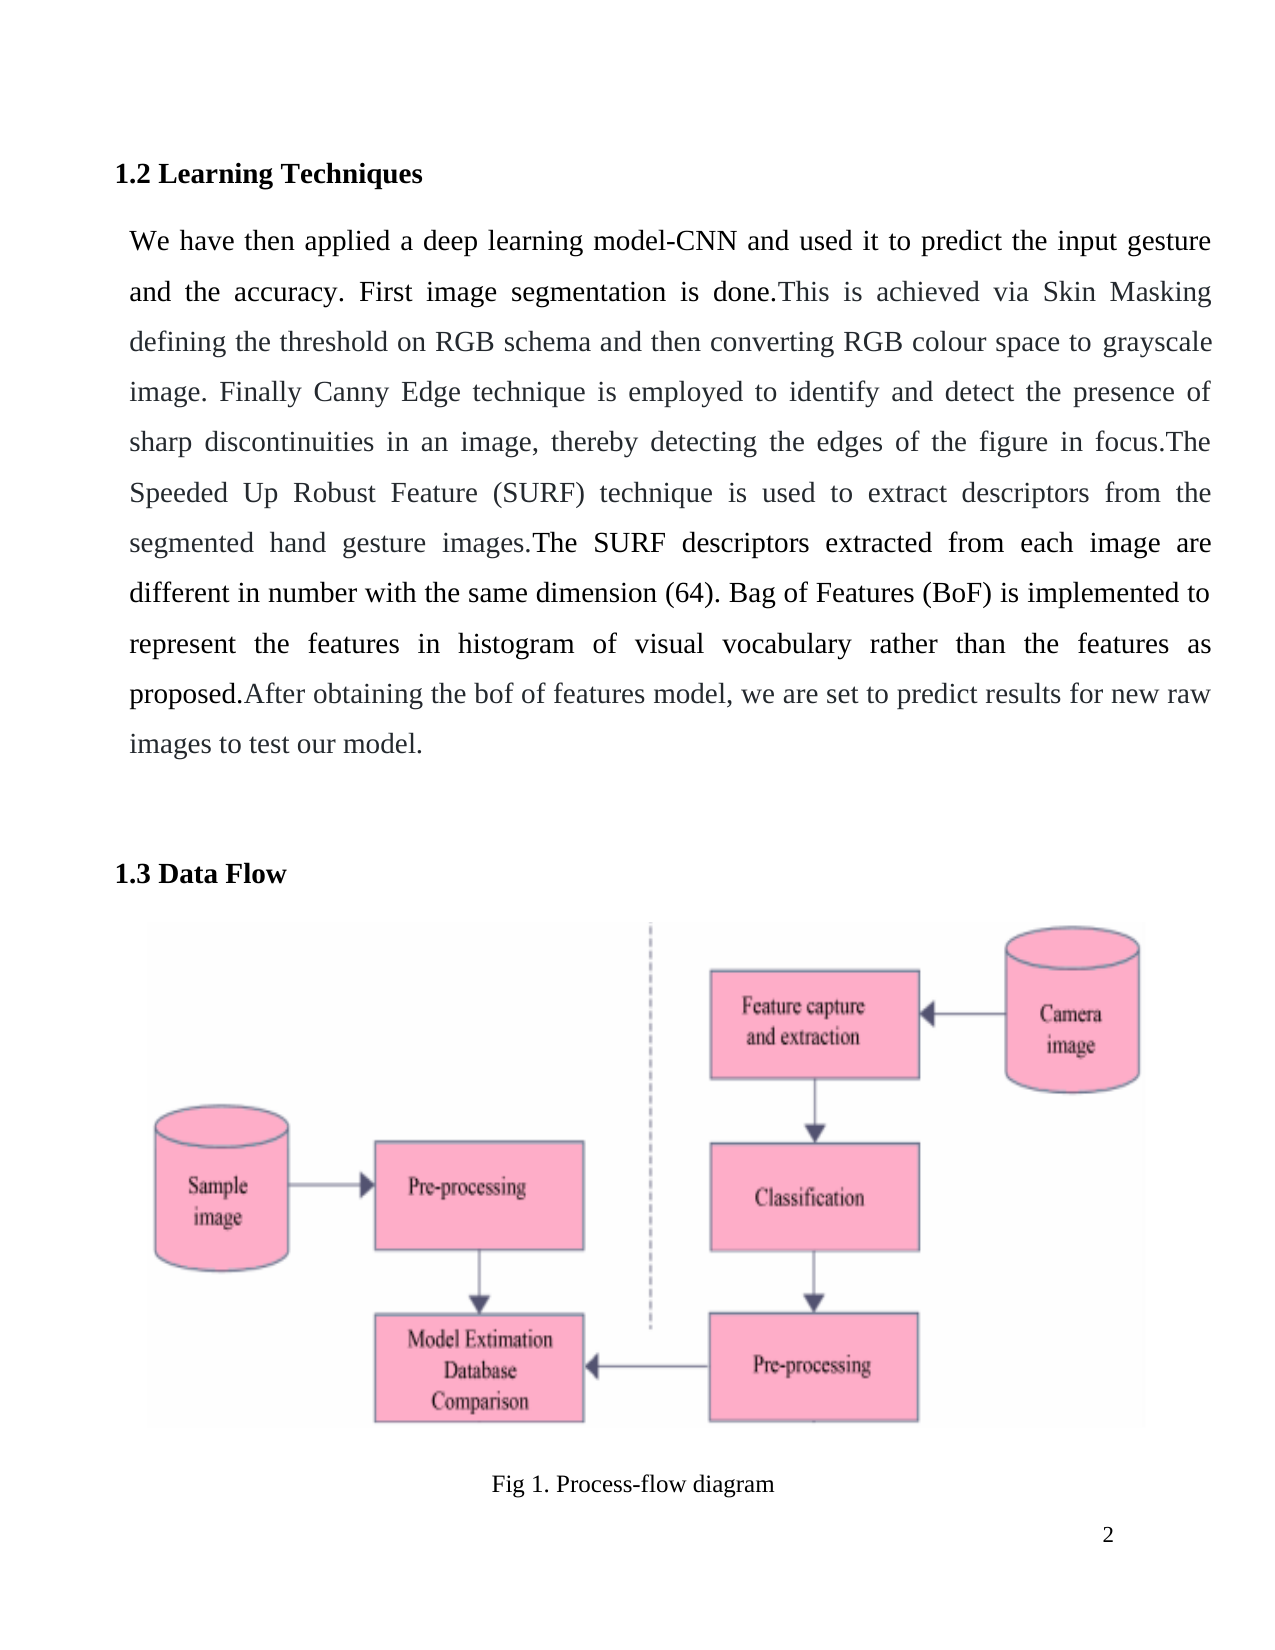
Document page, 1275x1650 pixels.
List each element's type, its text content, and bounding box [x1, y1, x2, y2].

picture [114, 922, 1178, 1436]
subtitle 1.2 Learning Techniques [114, 156, 1212, 190]
subtitle 1.3 Data Flow [114, 856, 1212, 889]
text We have then applied a deep learning model-CNN and used it to predict the input gesture and the accuracy. First image segmentation is done.This is achieved via Skin Masking defining the threshold on RGB schema and then converting RGB colour space to grayscale image. Finally Canny Edge technique is employed to identify and detect the presence of sharp discontinuities in an image, thereby detecting the edges of the figure in focus.The Speeded Up Robust Feature (SURF) technique is used to extract descriptors from the segmented hand gesture images.The SURF descriptors extracted from each image are different in number with the same dimension (64). Bag of Features (BoF) is implemented to represent the features in histogram of visual vocabulary rather than the features as proposed.After obtaining the bof of features model, we are set to predict results for new raw images to test our model. [129, 223, 1212, 760]
text Fig 1. Process-flow diagram [185, 1469, 1081, 1498]
